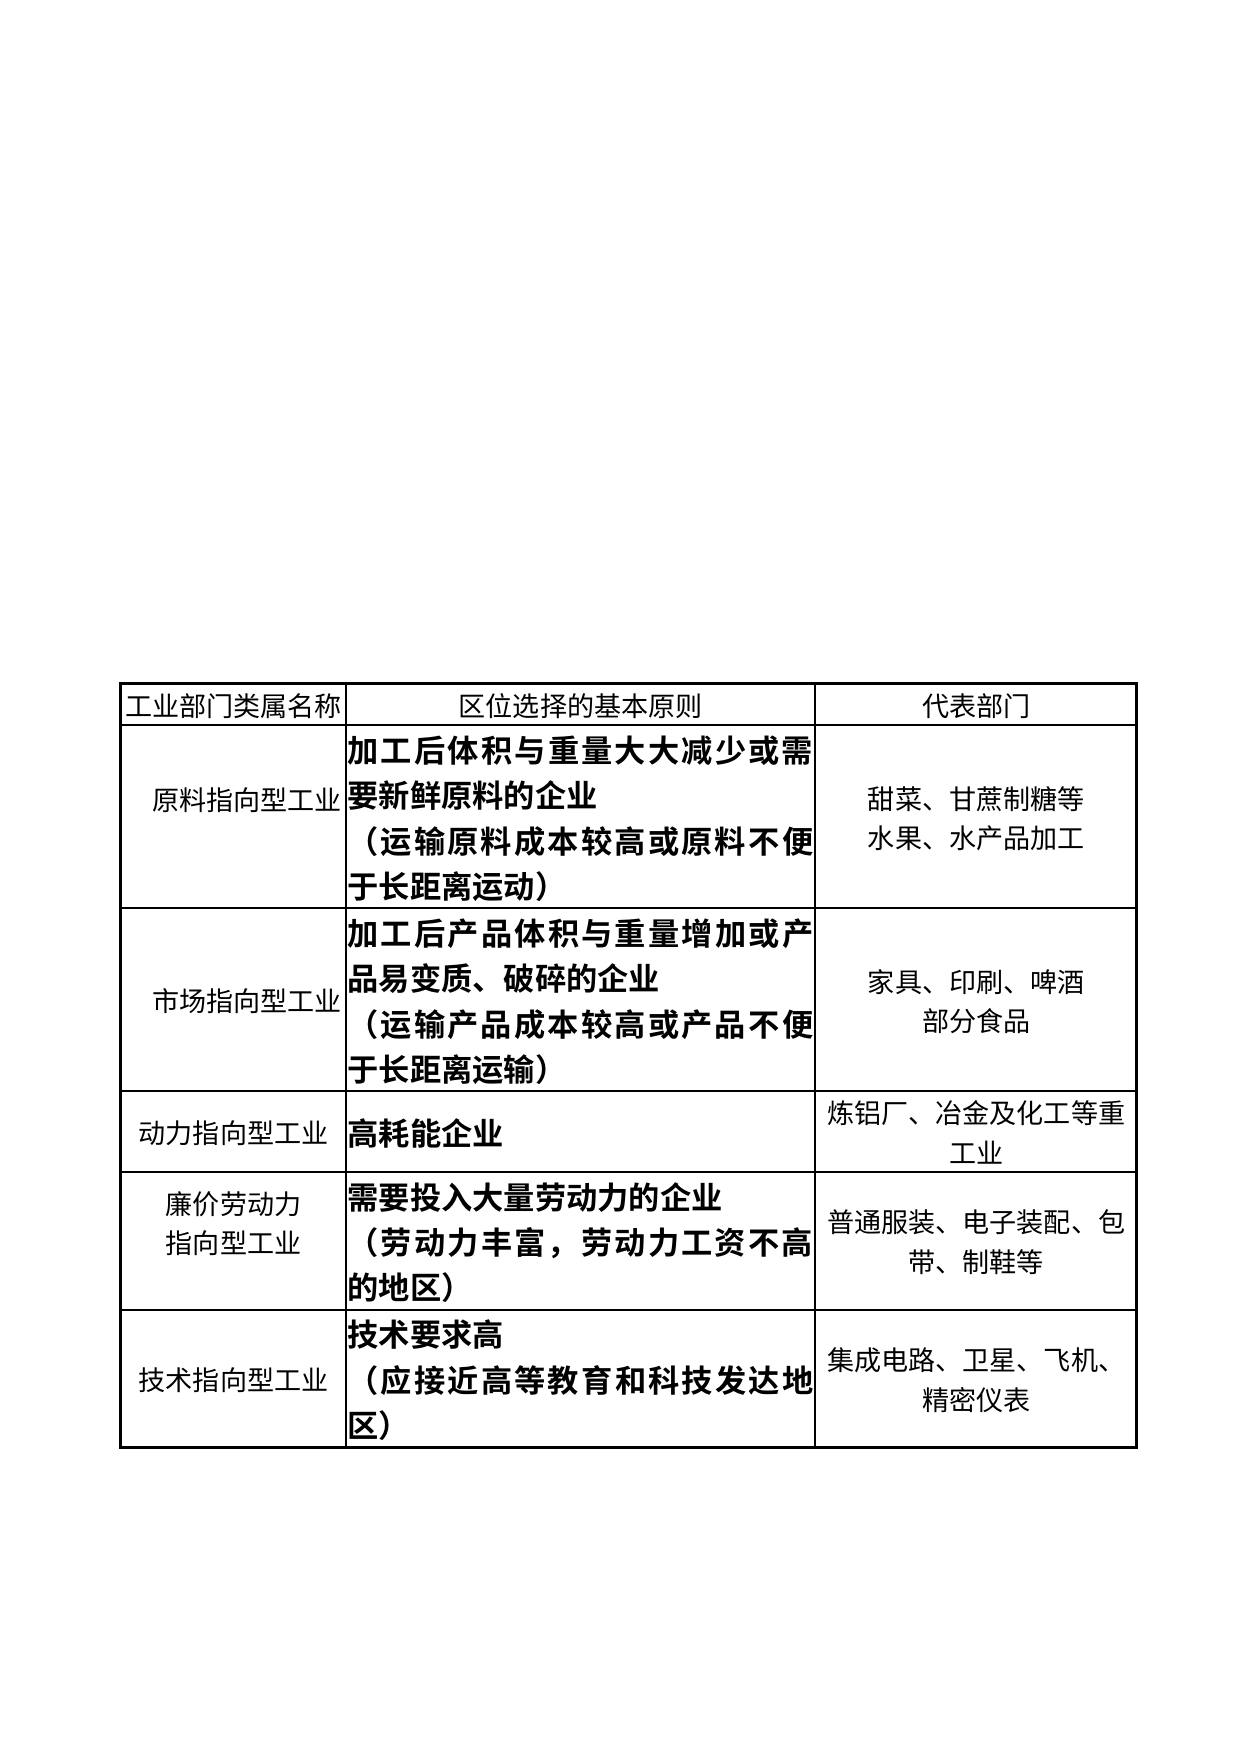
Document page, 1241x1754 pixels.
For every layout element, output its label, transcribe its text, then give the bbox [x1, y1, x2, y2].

table_cell 家具、印刷、啤酒 部分食品 [816, 909, 1135, 1090]
table_cell 加工后体积与重量大大减少或需要新鲜原料的企业 （运输原料成本较高或原料不便于长距离运动） [347, 726, 814, 907]
table_cell 动力指向型工业 [122, 1092, 345, 1171]
table_cell 廉价劳动力 指向型工业 [122, 1173, 345, 1308]
table_cell 炼铝厂、冶金及化工等重工业 [816, 1092, 1135, 1171]
table_cell 原料指向型工业 [122, 726, 345, 907]
table_header 工业部门类属名称 [122, 685, 345, 724]
table_cell 市场指向型工业 [122, 909, 345, 1090]
table_cell 技术要求高 （应接近高等教育和科技发达地区） [347, 1311, 814, 1446]
table_header 代表部门 [816, 685, 1135, 724]
table_cell 技术指向型工业 [122, 1311, 345, 1446]
table_cell 集成电路、卫星、飞机、精密仪表 [816, 1311, 1135, 1446]
table_cell 加工后产品体积与重量增加或产品易变质、破碎的企业 （运输产品成本较高或产品不便于长距离运输） [347, 909, 814, 1090]
table_header 区位选择的基本原则 [347, 685, 814, 724]
table_cell 普通服装、电子装配、包带、制鞋等 [816, 1173, 1135, 1308]
table_cell 高耗能企业 [347, 1092, 814, 1171]
table_cell 需要投入大量劳动力的企业 （劳动力丰富，劳动力工资不高的地区） [347, 1173, 814, 1308]
table_cell 甜菜、甘蔗制糖等 水果、水产品加工 [816, 726, 1135, 907]
